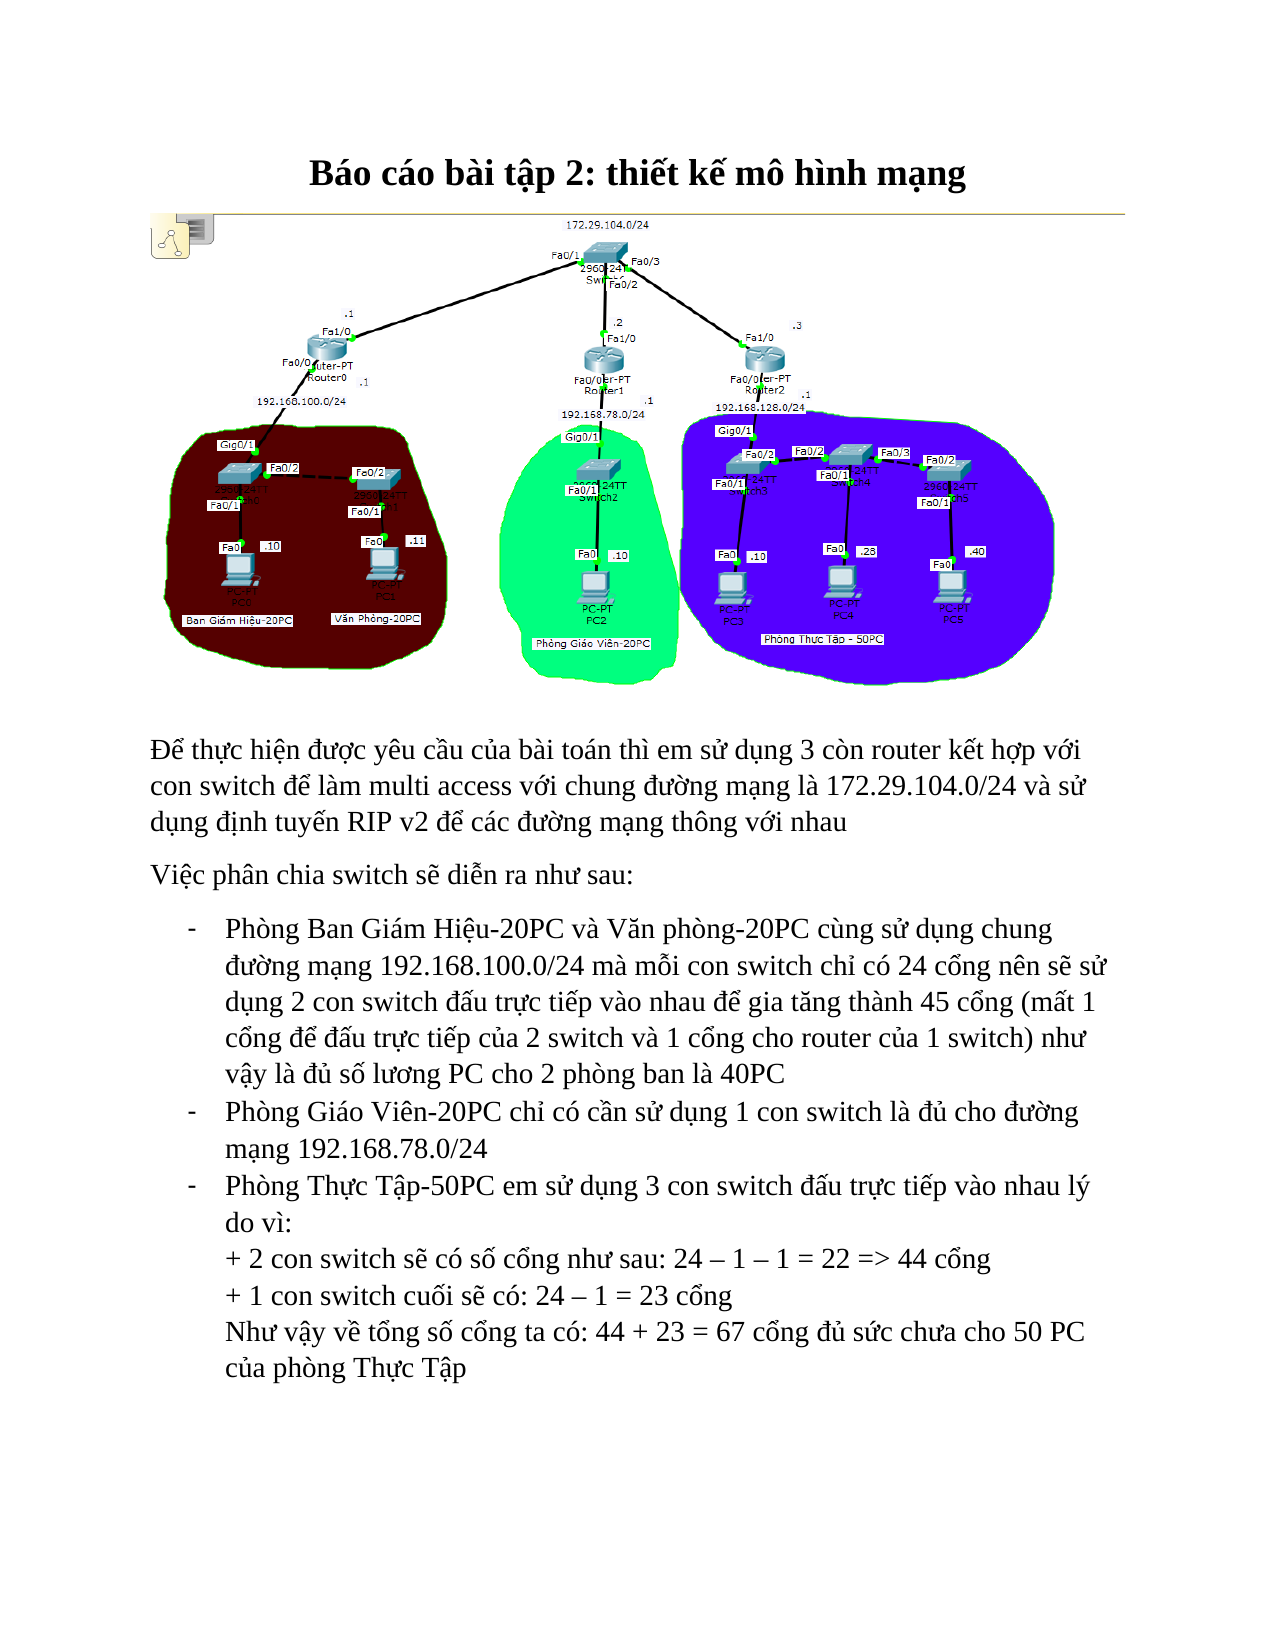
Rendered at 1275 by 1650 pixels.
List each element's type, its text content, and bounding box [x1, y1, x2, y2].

text Báo cáo bài tập 2: thiết kế mô hình mạng [150, 150, 1125, 193]
list Như vậy về tổng số cổng ta có: 44 + 23 = 67 cổng đủ sức chưa cho 50 PC của phòng Thực Tập [225, 1314, 1125, 1383]
list + 2 con switch sẽ có số cổng như sau: 24 – 1 – 1 = 22 => 44 cổng [225, 1241, 1125, 1275]
list + 1 con switch cuối sẽ có: 24 – 1 = 23 cổng [225, 1278, 1125, 1311]
list Phòng Giáo Viên-20PC chỉ có cần sử dụng 1 con switch là đủ cho đường mạng 192.168.78.0/24 [187, 1093, 1125, 1164]
text Để thực hiện được yêu cầu của bài toán thì em sử dụng 3 còn router kết hợp với con switch để làm multi access với chung đường mạng là 172.29.104.0/24 và sử dụng định tuyến RIP v2 để các đường mạng thông với nhau [150, 732, 1125, 838]
list Phòng Thực Tập-50PC em sử dụng 3 con switch đấu trực tiếp vào nhau lý do vì: [187, 1167, 1125, 1239]
picture [150, 213, 1125, 714]
list Phòng Ban Giám Hiệu-20PC và Văn phòng-20PC cùng sử dụng chung đường mạng 192.168.100.0/24 mà mỗi con switch chỉ có 24 cổng nên sẽ sử dụng 2 con switch đấu trực tiếp vào nhau để gia tăng thành 45 cổng (mất 1 cổng để đấu trực tiếp của 2 switch và 1 cổng cho router của 1 switch) như vậy là đủ số lương PC cho 2 phòng ban là 40PC [187, 910, 1125, 1090]
text Việc phân chia switch sẽ diễn ra như sau: [150, 857, 1125, 891]
